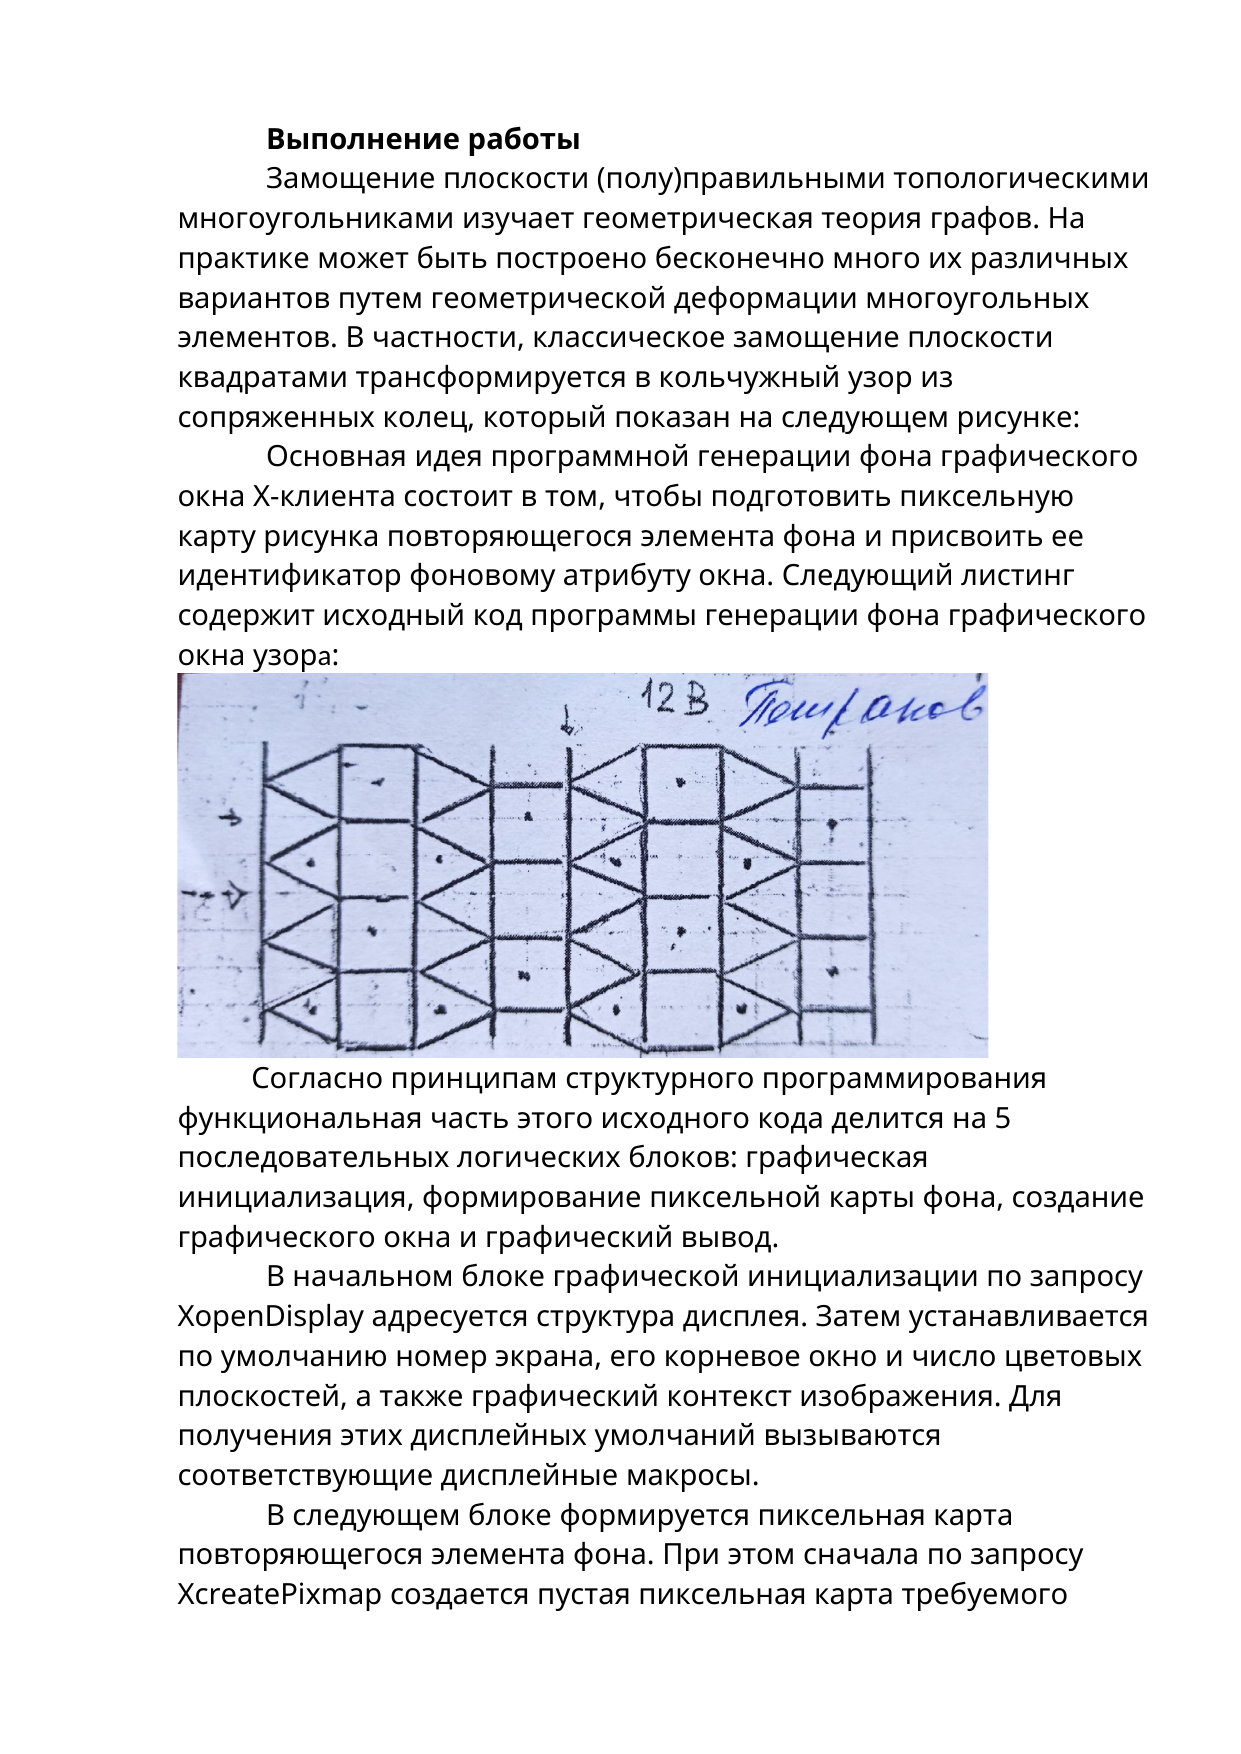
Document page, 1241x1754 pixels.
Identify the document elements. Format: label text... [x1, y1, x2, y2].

text Основная идея программной генерации фона графического окна Х-клиента состоит в том, чтобы подготовить пиксельную карту рисунка повторяющегося элемента фона и присвоить ее идентификатор фоновому атрибуту окна. Следующий листинг содержит исходный код программы генерации фона графического окна узора: [177, 436, 1152, 674]
picture [177, 673, 989, 1058]
text Выполнение работы [177, 118, 1152, 158]
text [177, 1494, 1152, 1613]
text Замощение плоскости (полу)правильными топологическими многоугольниками изучает геометрическая теория графов. На практике может быть построено бесконечно много их различных вариантов путем геометрической деформации многоугольных элементов. В частности, классическое замощение плоскости квадратами трансформируется в кольчужный узор из сопряженных колец, который показан на следующем рисунке: [177, 158, 1152, 436]
text Согласно принципам структурного программирования функциональная часть этого исходного кода делится на 5 последовательных логических блоков: графическая инициализация, формирование пиксельной карты фона, создание графического окна и графический вывод. [177, 1057, 1152, 1256]
text В начальном блоке графической инициализации по запросу XopenDisplay адресуется структура дисплея. Затем устанавливается по умолчанию номер экрана, его корневое окно и число цветовых плоскостей, а также графический контекст изображения. Для получения этих дисплейных умолчаний вызываются соответствующие дисплейные макросы. [177, 1256, 1152, 1494]
